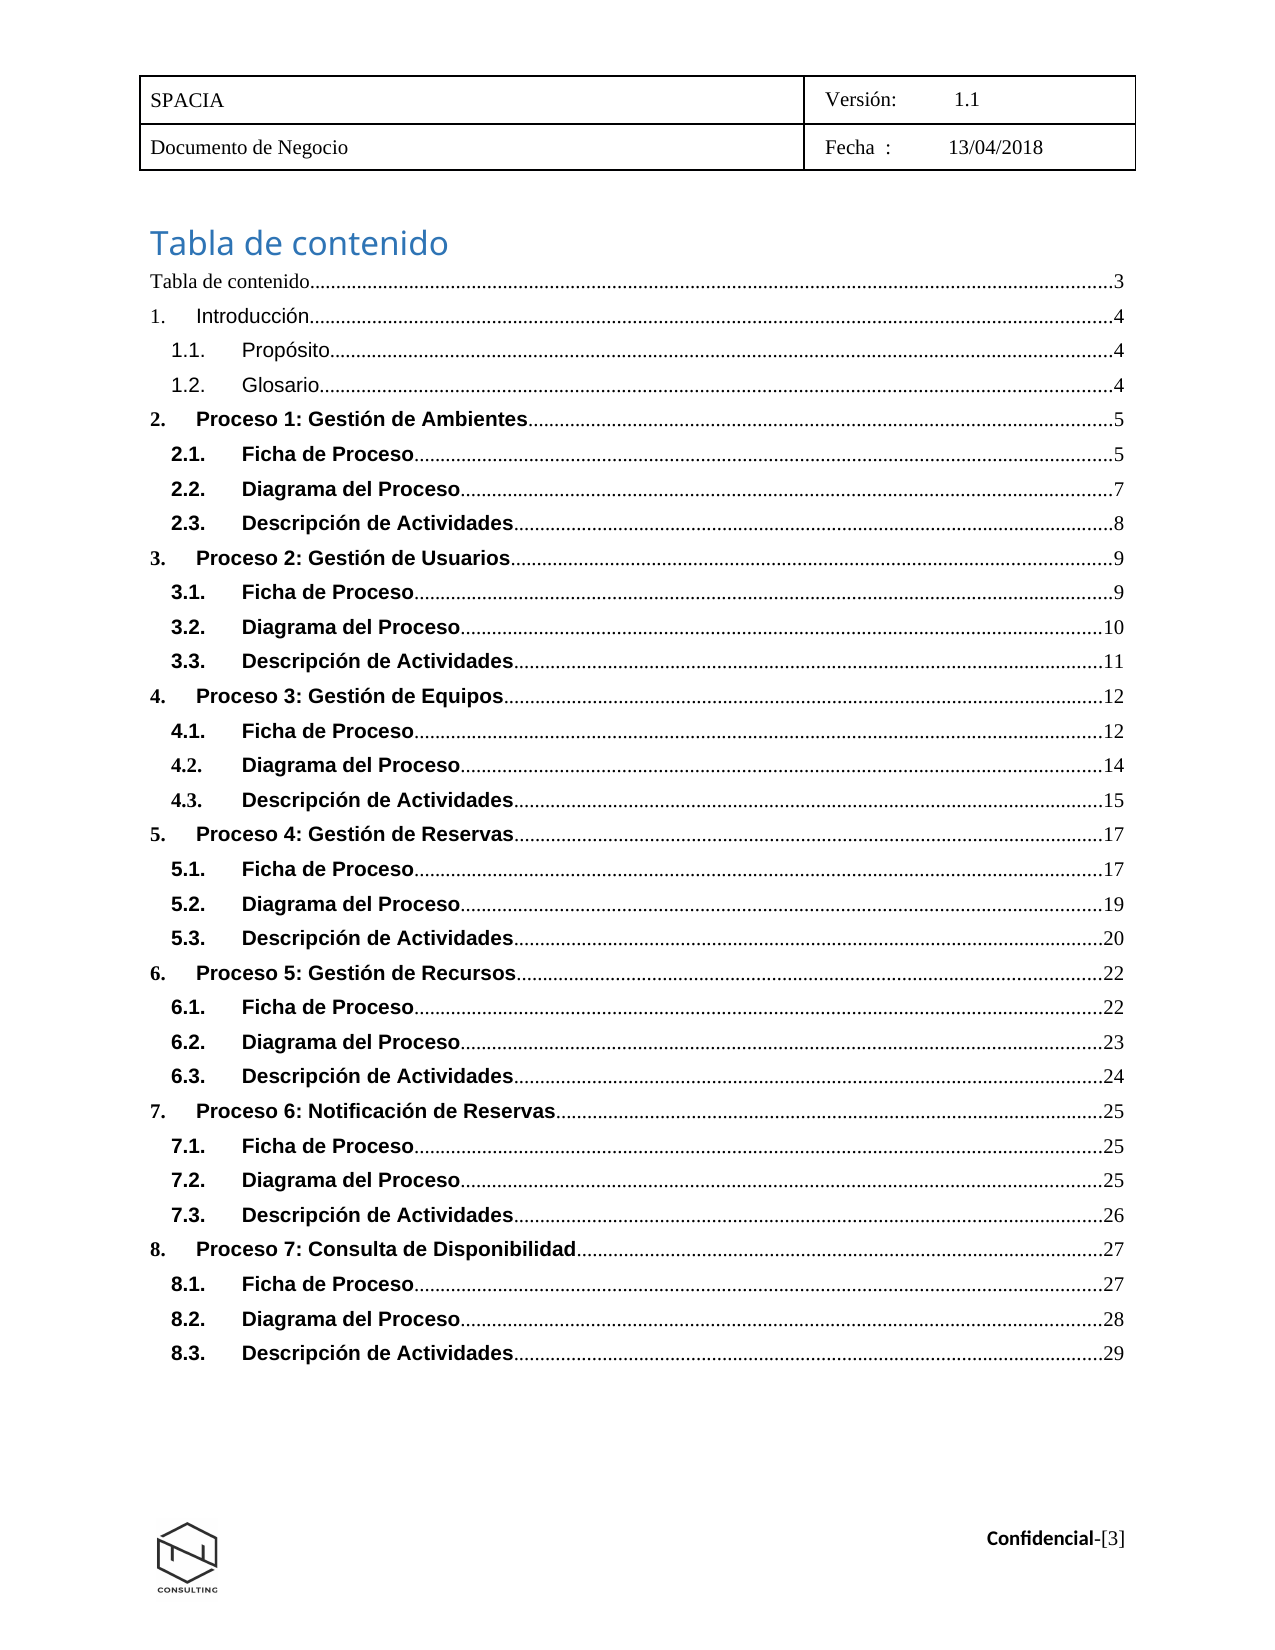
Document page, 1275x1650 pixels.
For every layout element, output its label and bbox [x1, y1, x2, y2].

picture [156, 1518, 218, 1602]
